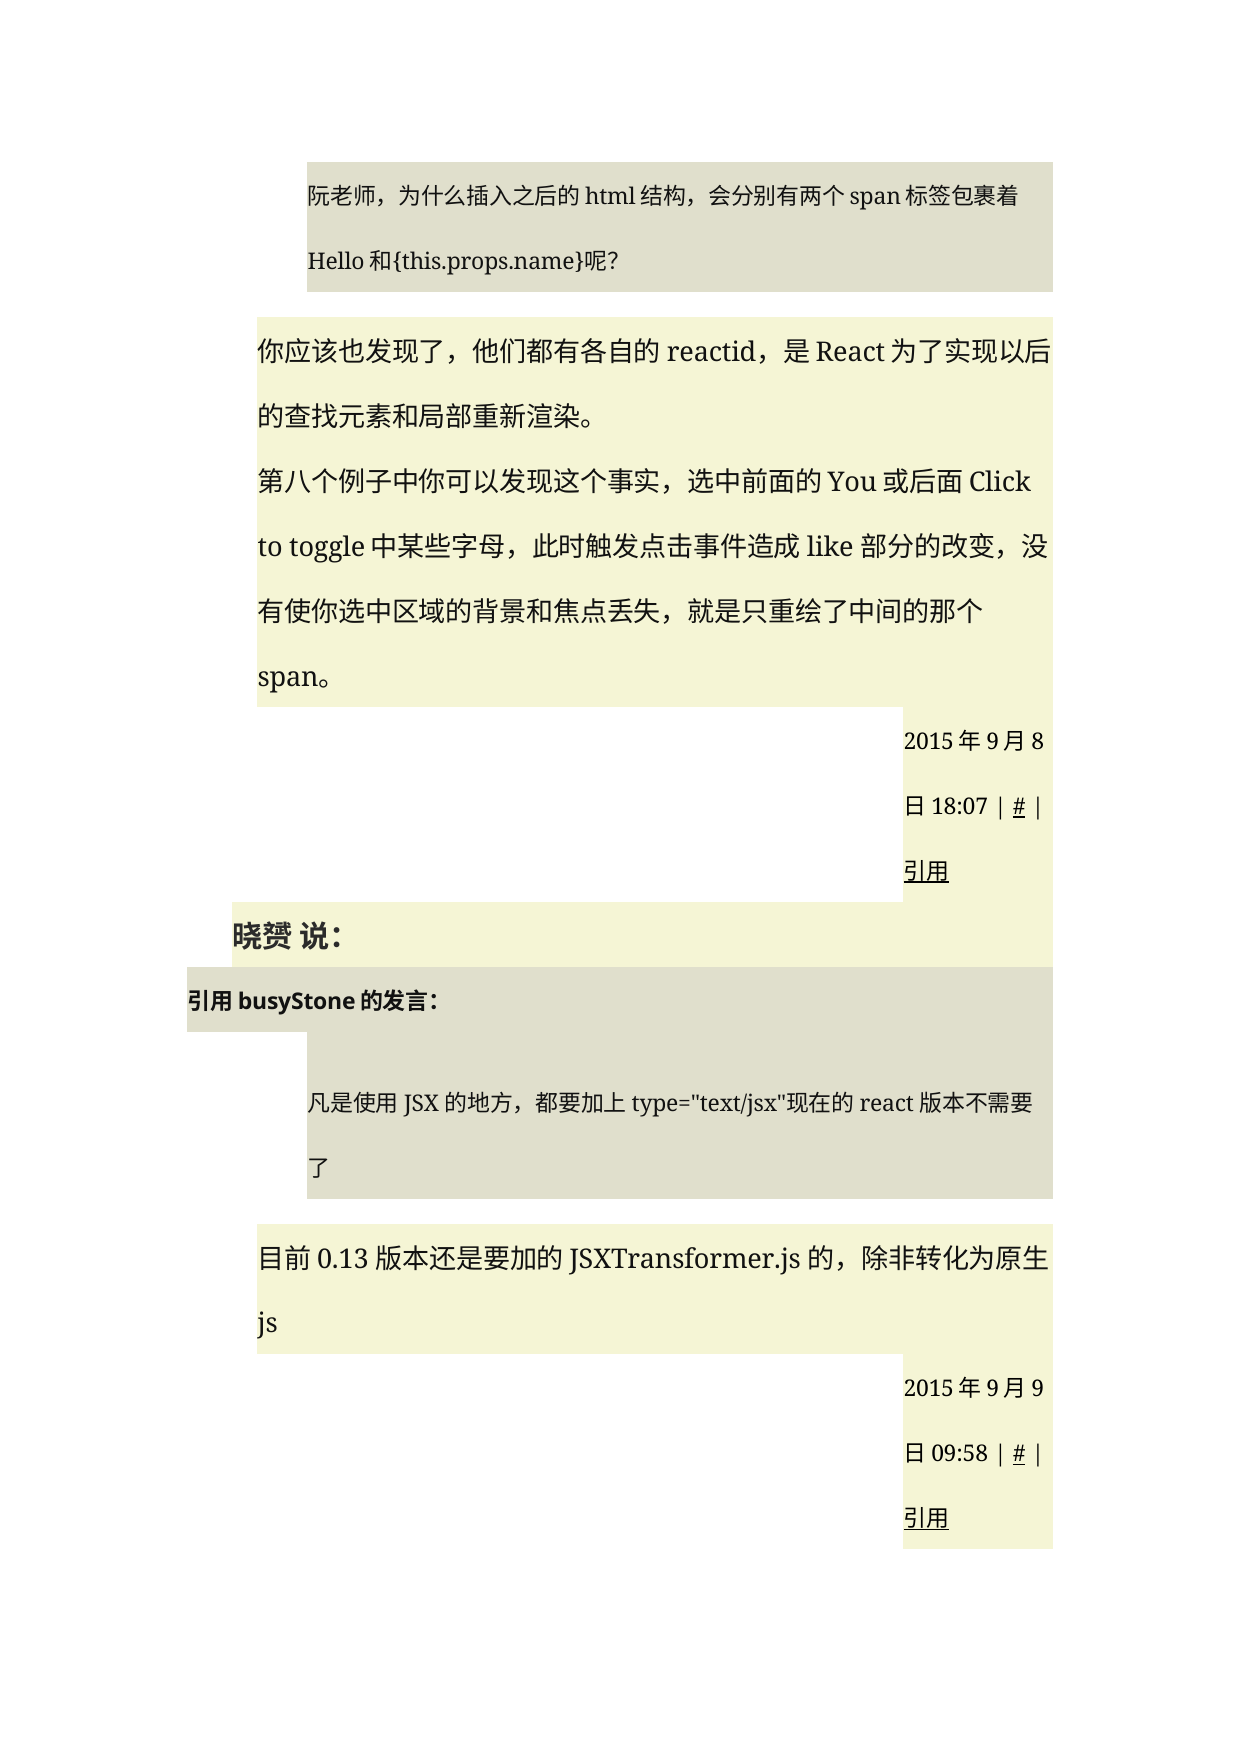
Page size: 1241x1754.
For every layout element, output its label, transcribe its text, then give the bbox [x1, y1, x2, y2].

text 阮老师，为什么插入之后的html结构，会分别有两个span标签包裹着Hello和{this.props.name}呢？ [307, 162, 1053, 292]
text 引用busyStone的发言： [187, 967, 1053, 1032]
text 2015年9月 9日 09:58 | # | 引用 [903, 1354, 1053, 1549]
text 2015年9月 8日 18:07 | # | 引用 [903, 707, 1053, 902]
text 目前0.13 版本还是要加的JSXTransformer.js 的，除非转化为原生js [257, 1224, 1053, 1354]
text 凡是使用 JSX 的地方，都要加上 type="text/jsx"现在的 react 版本不需要了 [307, 1069, 1053, 1199]
text 你应该也发现了，他们都有各自的 reactid，是React为了实现以后的查找元素和局部重新渲染。 第八个例子中你可以发现这个事实，选中前面的You或后面Click to toggle中某些字母，此时触发点击事件造成 like 部分的改变，没有使你选中区域的背景和焦点丢失，就是只重绘了中间的那个 span。 [257, 317, 1053, 707]
text 晓赟 说： [232, 902, 1053, 967]
